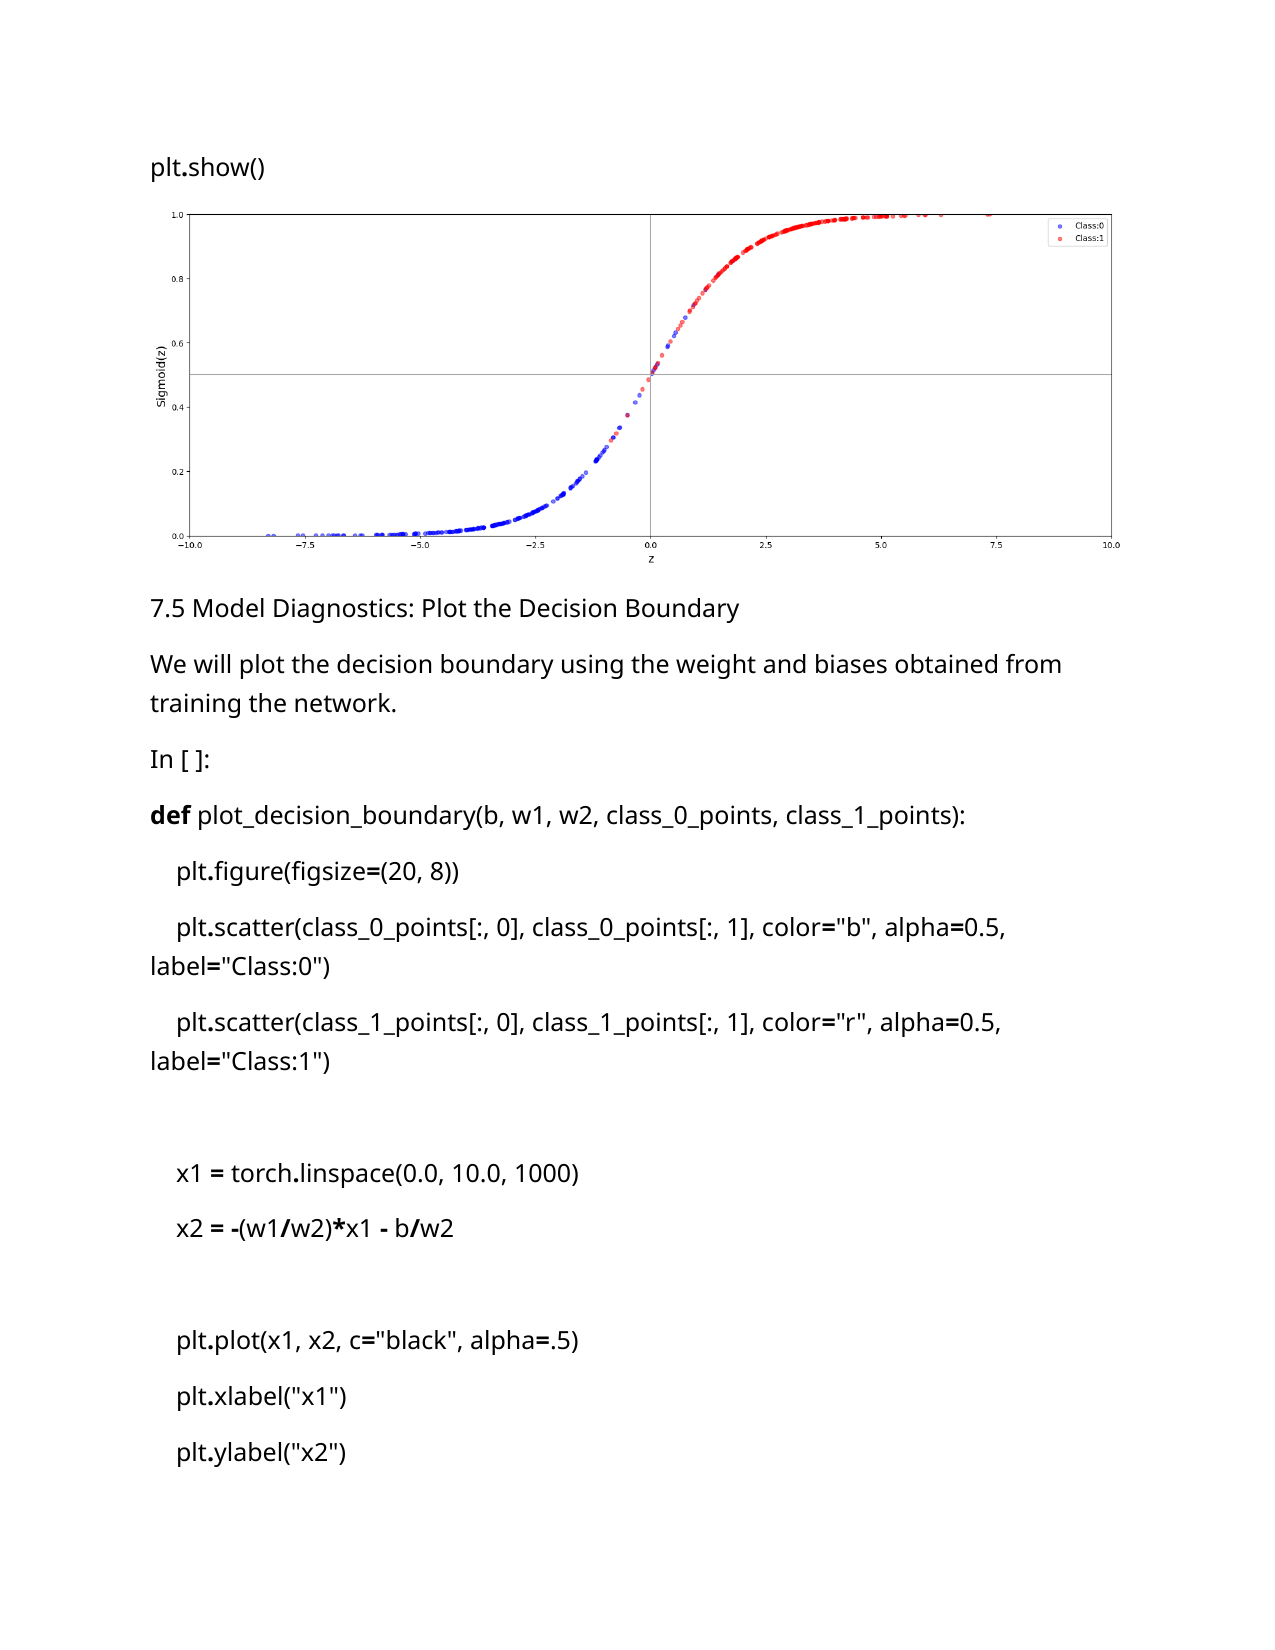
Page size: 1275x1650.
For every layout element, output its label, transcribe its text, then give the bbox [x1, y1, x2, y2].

text x2 = -(w1/w2)*x1 - b/w2 [150, 1211, 1125, 1245]
text plt.show() [150, 150, 1125, 184]
text 7.5 Model Diagnostics: Plot the Decision Boundary [150, 591, 1125, 625]
text In [ ]: [150, 742, 1125, 776]
text plt.scatter(class_0_points[:, 0], class_0_points[:, 1], color="b", alpha=0.5, label="Class:0") [150, 909, 1125, 983]
text plt.ylabel("x2") [150, 1434, 1125, 1468]
picture [150, 205, 1125, 570]
text We will plot the decision boundary using the weight and biases obtained from training the network. [150, 647, 1125, 720]
text plt.figure(figsize=(20, 8)) [150, 853, 1125, 888]
text def plot_decision_boundary(b, w1, w2, class_0_points, class_1_points): [150, 798, 1125, 832]
text plt.xlabel("x1") [150, 1378, 1125, 1413]
text plt.plot(x1, x2, c="black", alpha=.5) [150, 1323, 1125, 1357]
text plt.scatter(class_1_points[:, 0], class_1_points[:, 1], color="r", alpha=0.5, label="Class:1") [150, 1004, 1125, 1078]
text x1 = torch.linspace(0.0, 10.0, 1000) [150, 1155, 1125, 1189]
